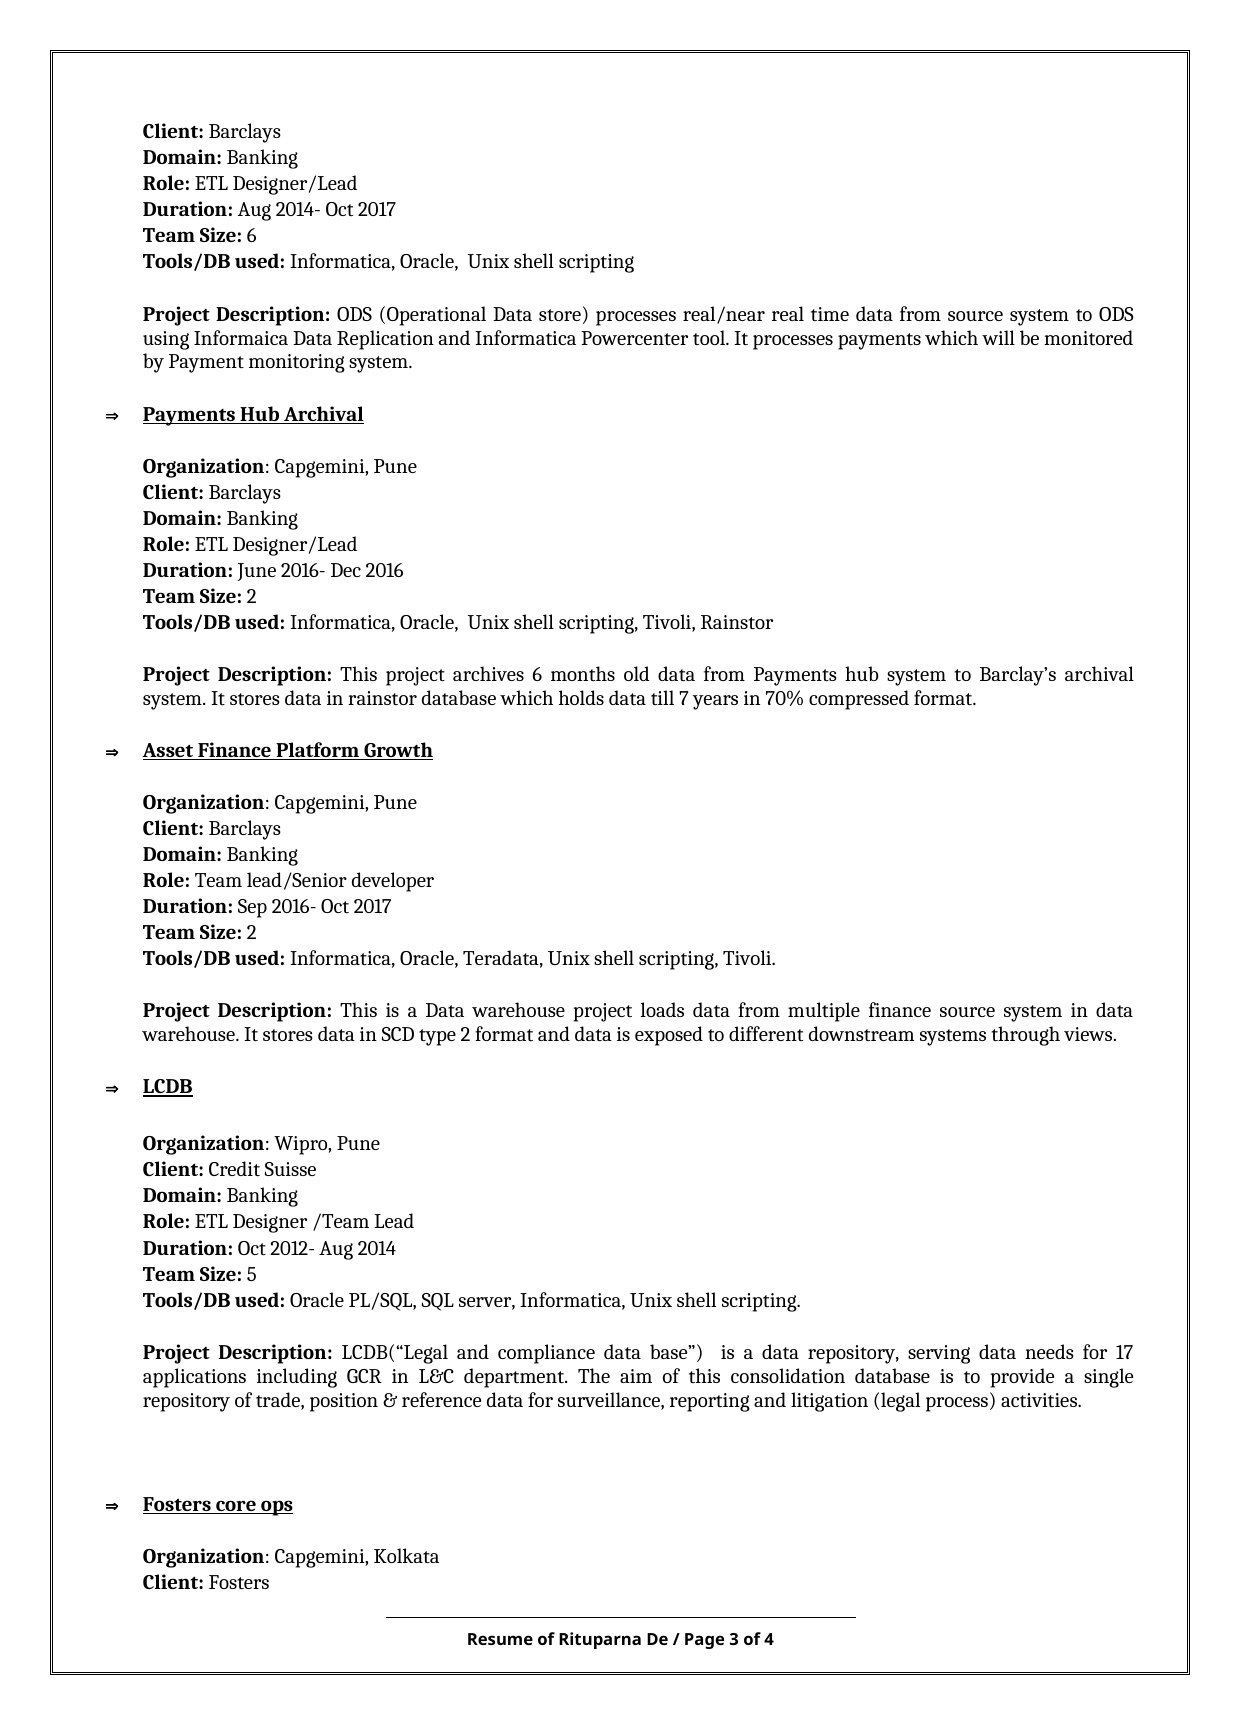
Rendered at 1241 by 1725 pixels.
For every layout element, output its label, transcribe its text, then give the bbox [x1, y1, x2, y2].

text Client: Credit Suisse [105, 1158, 1135, 1182]
text Role: ETL Designer /Team Lead [143, 1210, 1135, 1234]
text Project Description: This project archives 6 months old data from Payments hub system to Barclay’s archival system. It stores data in rainstor database which holds data till 7 years in 70% compressed format. [143, 663, 1135, 711]
text Project Description: ODS (Operational Data store) processes real/near real time data from source system to ODS using Informaica Data Replication and Informatica Powercenter tool. It processes payments which will be monitored by Payment monitoring system. [143, 302, 1135, 374]
text Client: Barclays [105, 120, 1135, 144]
list LCDB [105, 1075, 1135, 1099]
text Project Description: This is a Data warehouse project loads data from multiple finance source system in data warehouse. It stores data in SCD type 2 format and data is exposed to different downstream systems through views. [143, 999, 1135, 1047]
text Duration: Oct 2012- Aug 2014 [143, 1236, 1135, 1260]
text Organization: Capgemini, Pune [105, 791, 1135, 815]
text Team Size: 2 [143, 584, 1135, 608]
text Project Description: LCDB(“Legal and compliance data base”) is a data repository, serving data needs for 17 applications including GCR in L&C department. The aim of this consolidation database is to provide a single repository of trade, position & reference data for surveillance, reporting and litigation (legal process) activities. [143, 1340, 1135, 1412]
list Asset Finance Platform Growth [105, 739, 1135, 763]
text Role: ETL Designer/Lead [143, 532, 1135, 556]
text Client: Fosters [105, 1571, 1135, 1594]
list Fosters core ops [105, 1492, 1135, 1516]
text Tools/DB used: Informatica, Oracle, Teradata, Unix shell scripting, Tivoli. [143, 947, 1135, 971]
text Domain: Banking [105, 146, 1135, 170]
text Domain: Banking [105, 843, 1135, 867]
text Client: Barclays [105, 480, 1135, 504]
text Organization: Wipro, Pune [105, 1132, 1135, 1156]
text Team Size: 2 [143, 921, 1135, 945]
text Duration: Aug 2014- Oct 2017 [143, 198, 1135, 222]
text Team Size: 6 [143, 224, 1135, 248]
text Client: Barclays [105, 817, 1135, 841]
text Tools/DB used: Informatica, Oracle, Unix shell scripting [143, 250, 1135, 274]
text Domain: Banking [105, 506, 1135, 530]
text Tools/DB used: Informatica, Oracle, Unix shell scripting, Tivoli, Rainstor [143, 611, 1135, 634]
text Duration: Sep 2016- Oct 2017 [143, 895, 1135, 919]
text Organization: Capgemini, Kolkata [105, 1544, 1135, 1568]
text Duration: June 2016- Dec 2016 [143, 558, 1135, 582]
text Domain: Banking [105, 1184, 1135, 1208]
text Tools/DB used: Oracle PL/SQL, SQL server, Informatica, Unix shell scripting. [143, 1288, 1135, 1312]
text Role: ETL Designer/Lead [143, 172, 1135, 196]
text Organization: Capgemini, Pune [105, 454, 1135, 478]
list Payments Hub Archival [105, 402, 1135, 426]
text Team Size: 5 [143, 1262, 1135, 1286]
text Role: Team lead/Senior developer [143, 869, 1135, 893]
